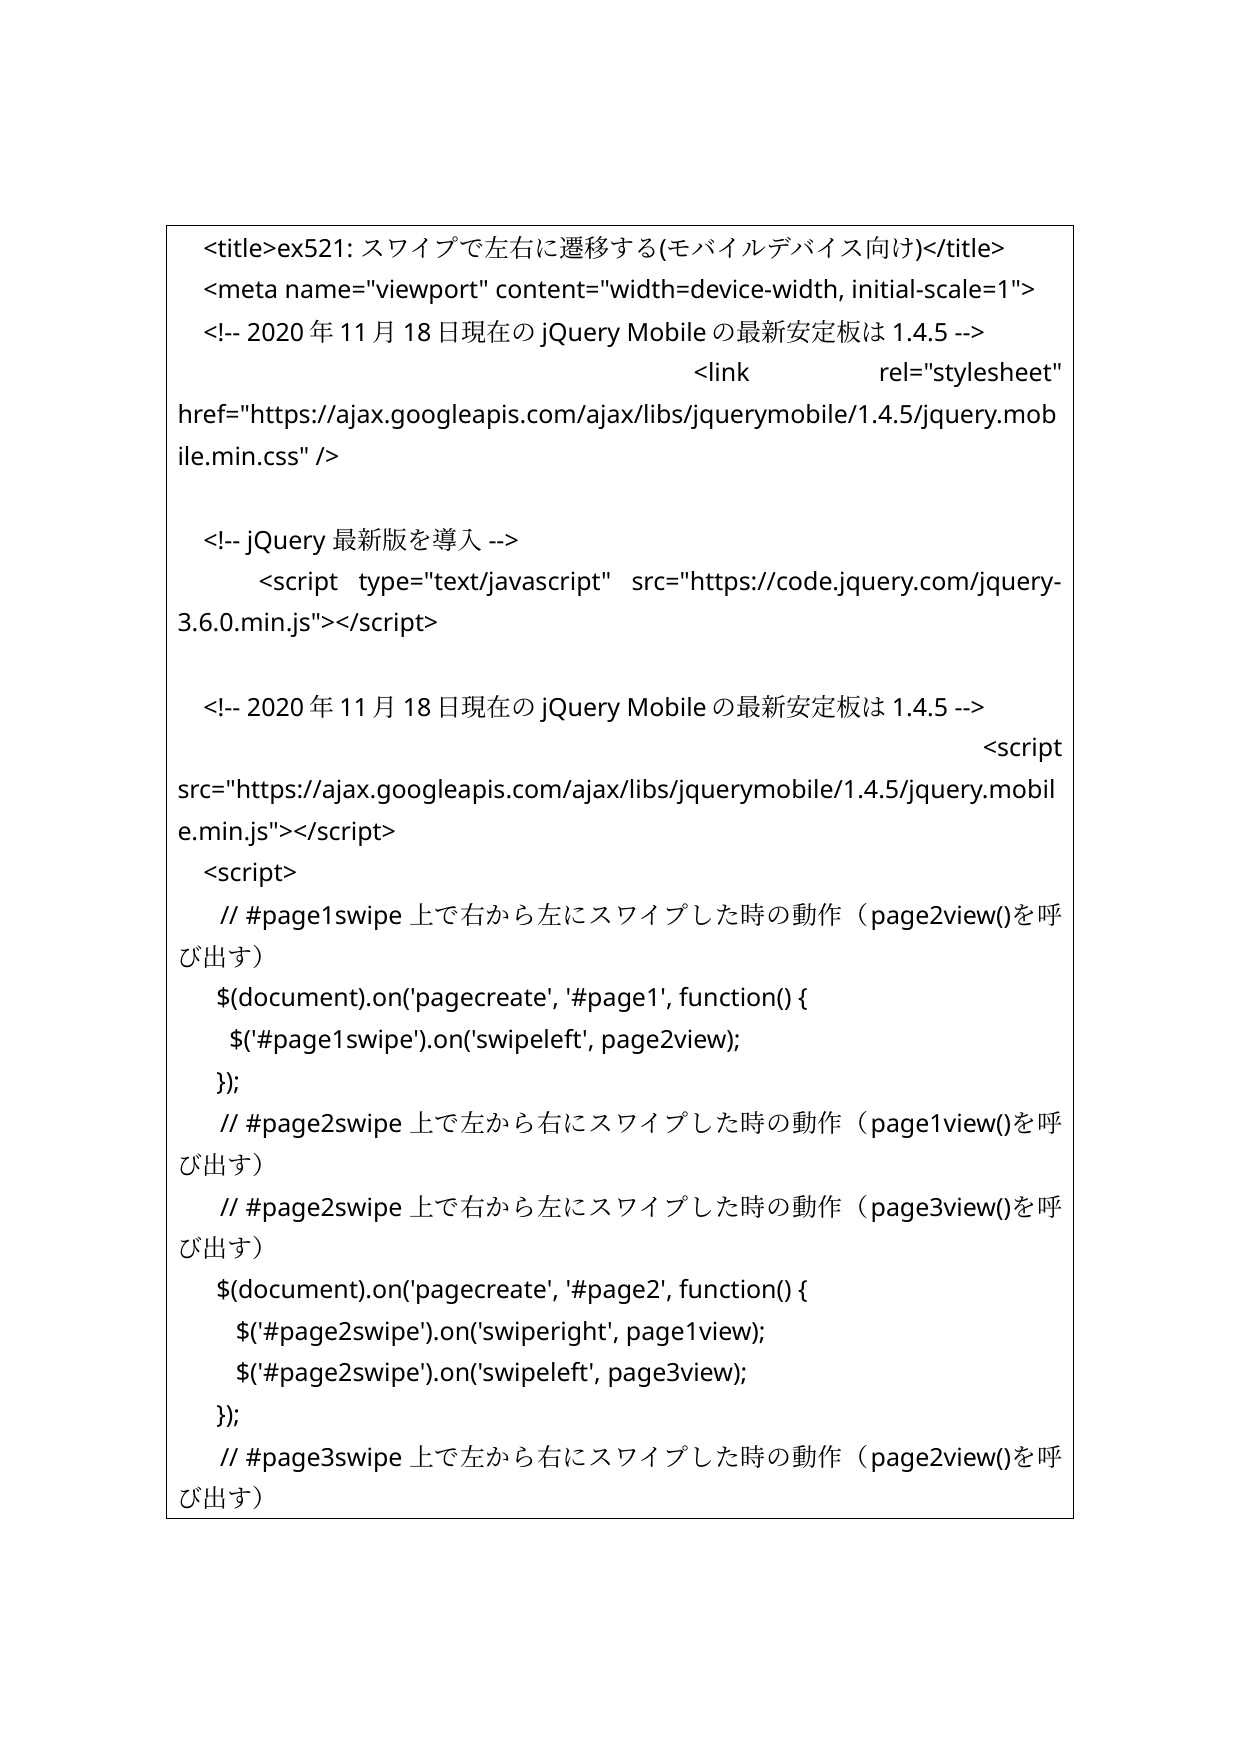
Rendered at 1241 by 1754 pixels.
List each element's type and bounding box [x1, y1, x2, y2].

table_header [167, 226, 1073, 1518]
